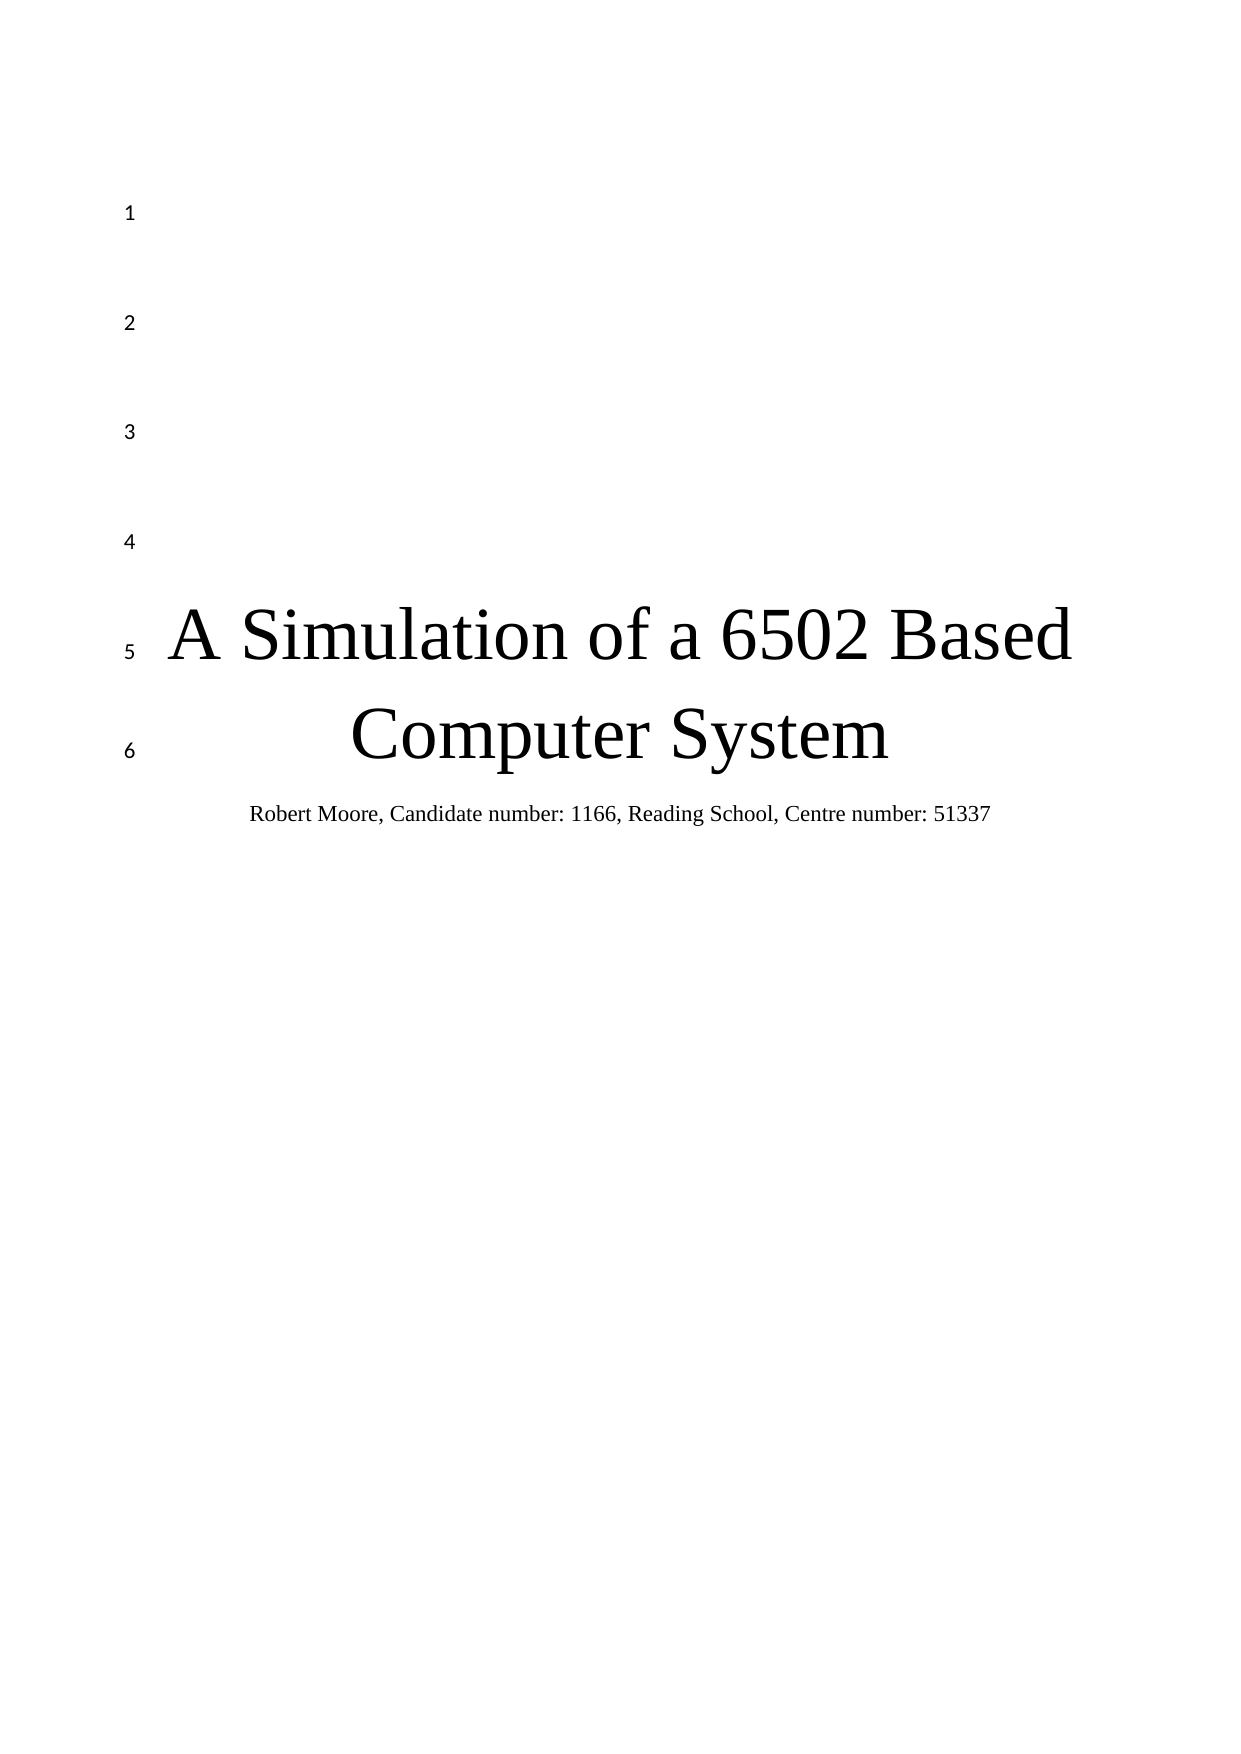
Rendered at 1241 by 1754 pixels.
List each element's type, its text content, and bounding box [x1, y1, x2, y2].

text Robert Moore, Candidate number: 1166, Reading School, Centre number: 51337 [150, 800, 1090, 826]
subtitle A Simulation of a 6502 Based Computer System [150, 589, 1090, 774]
